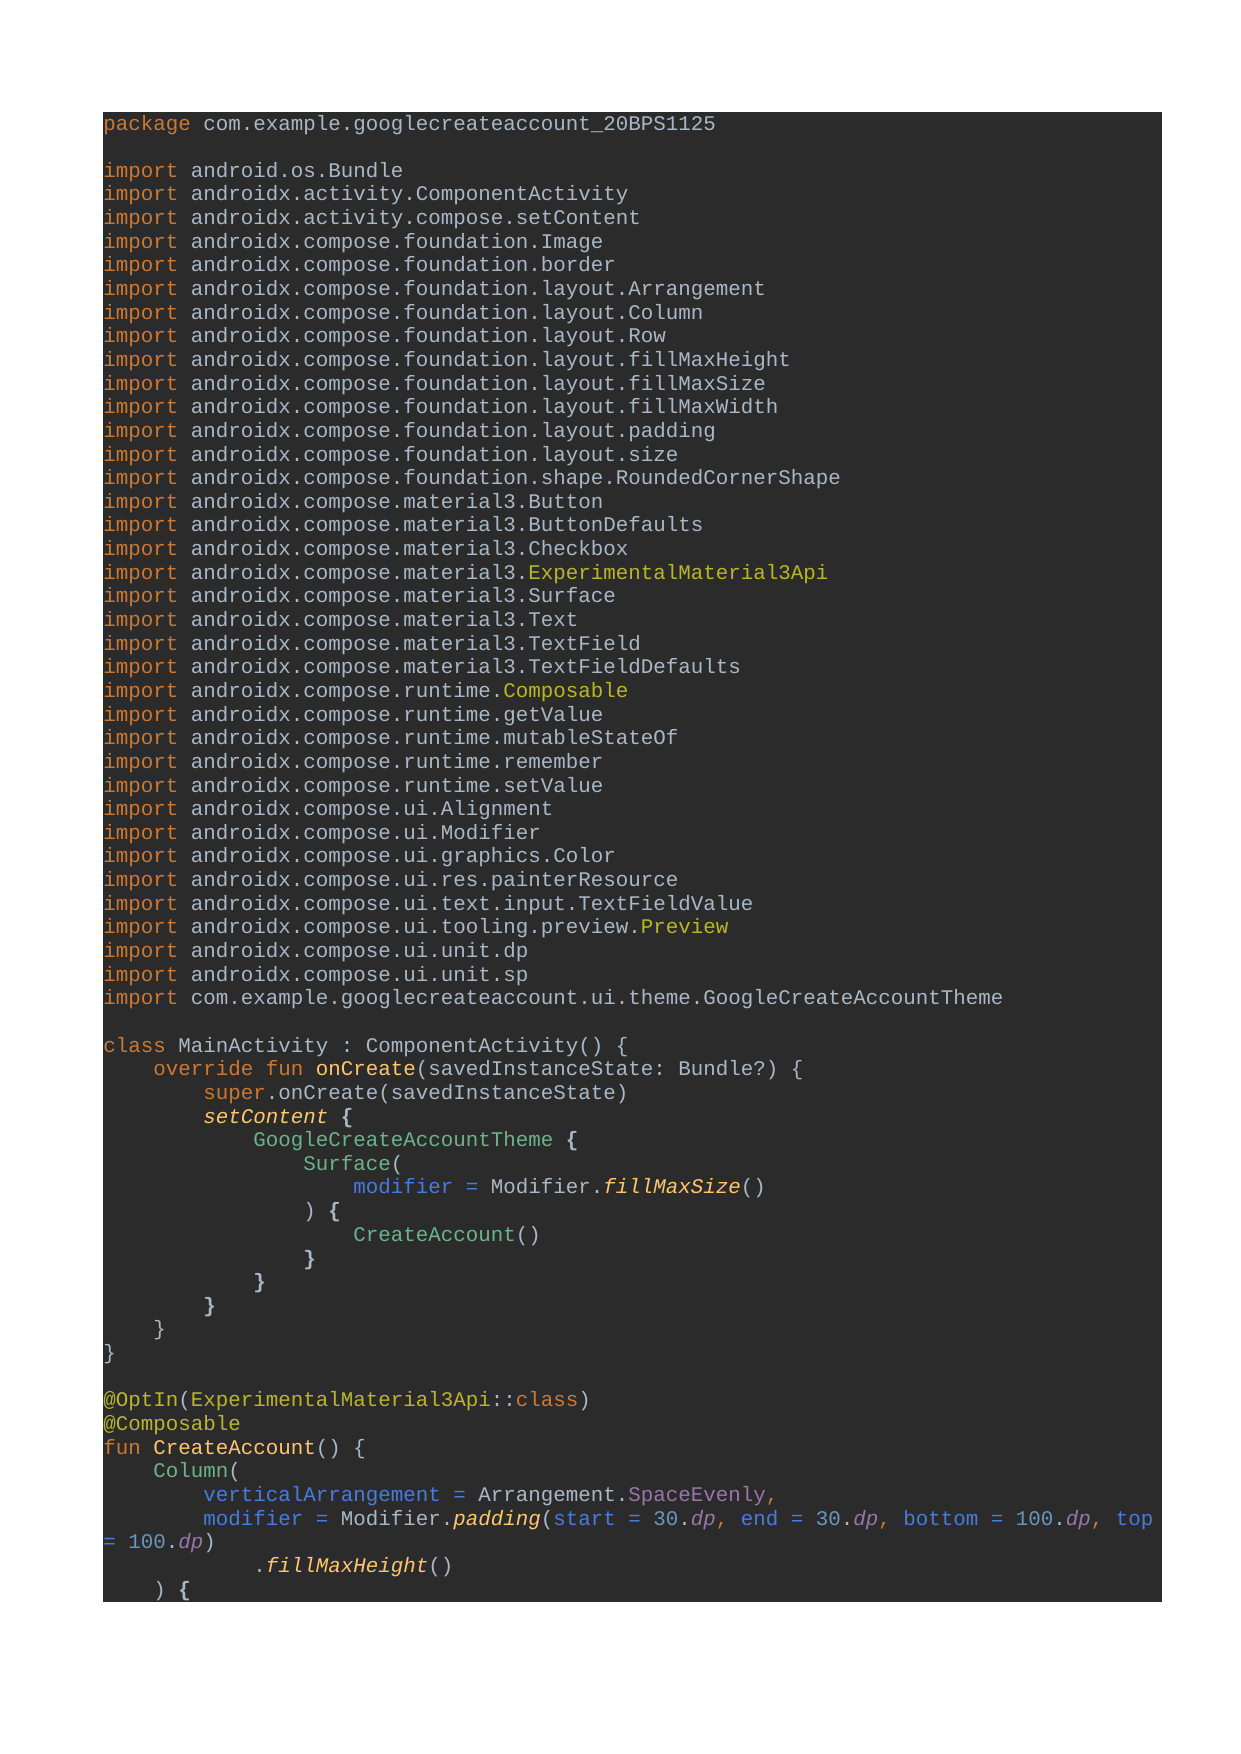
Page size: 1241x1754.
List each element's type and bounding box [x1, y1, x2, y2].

text [103, 112, 1162, 1602]
